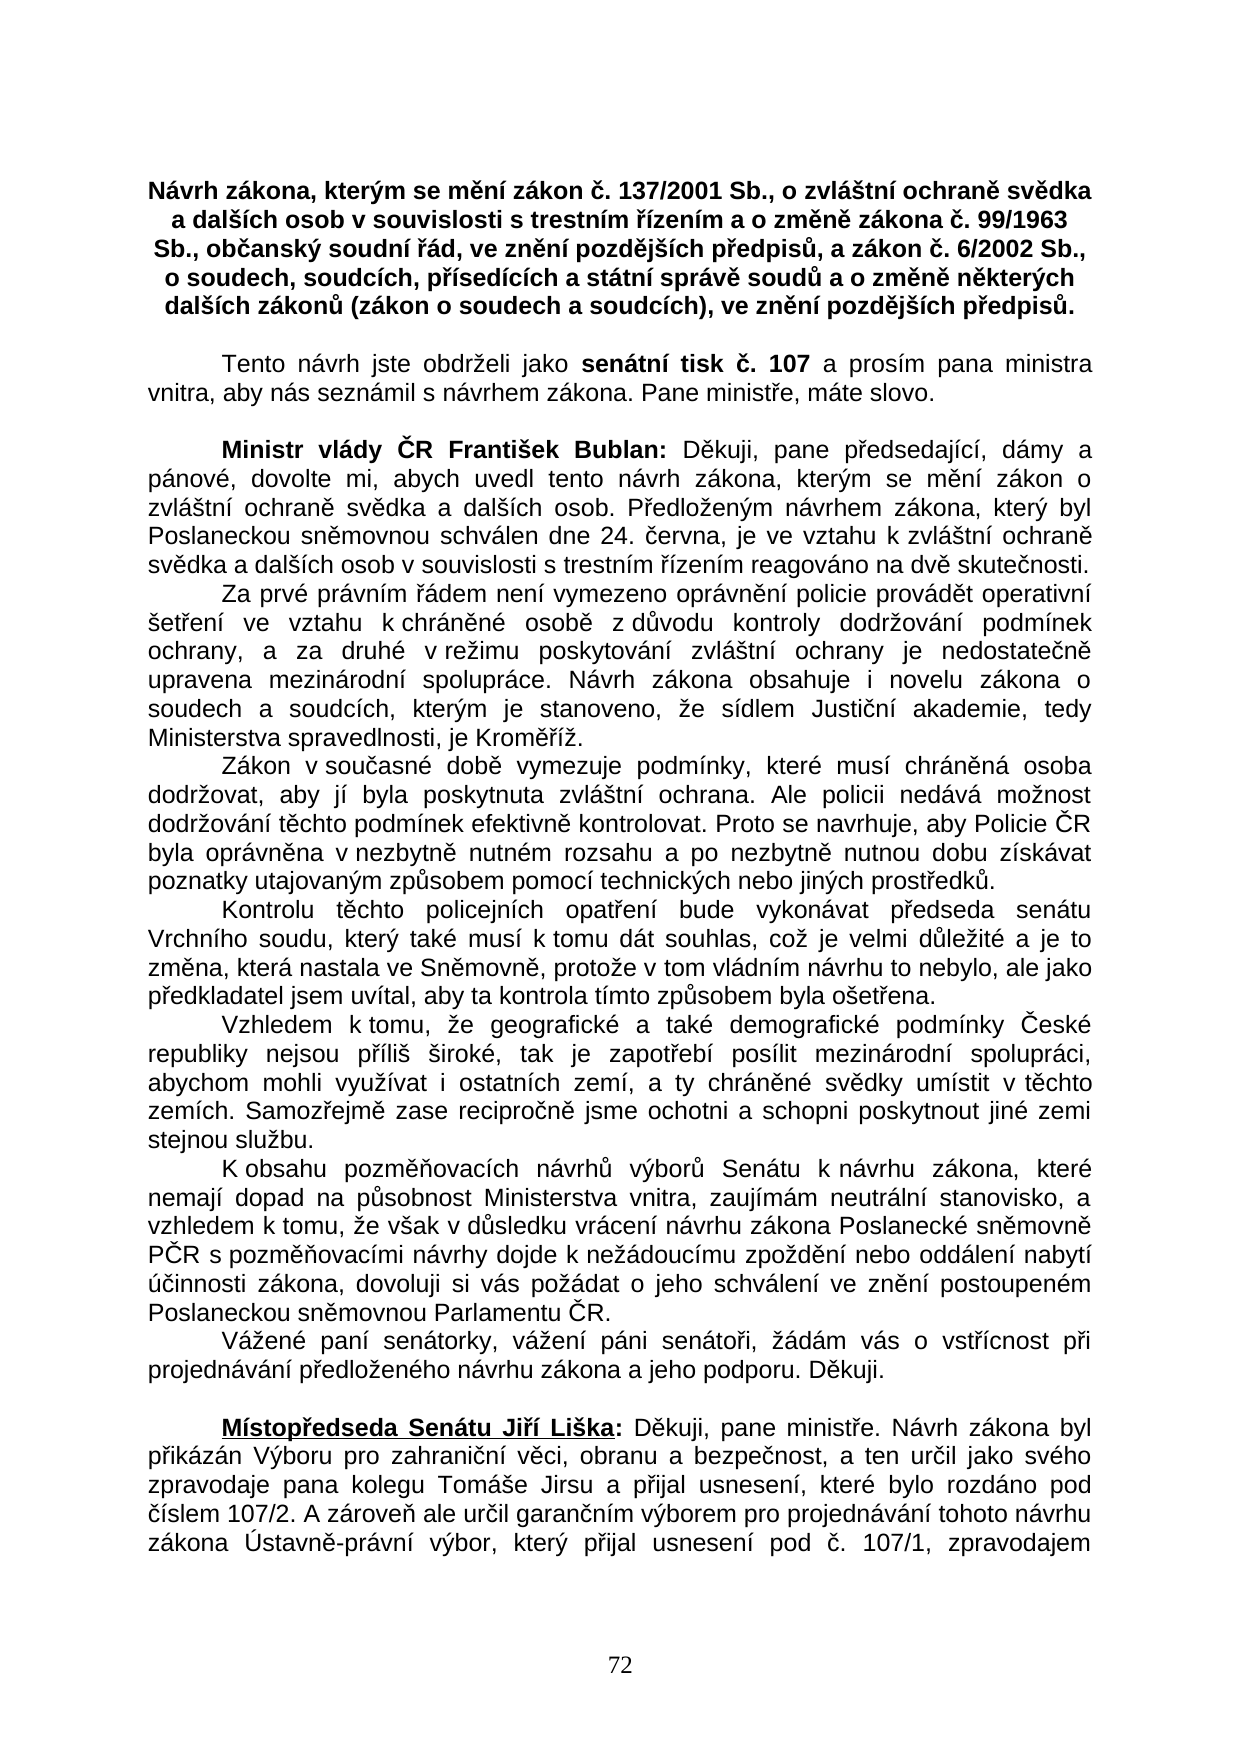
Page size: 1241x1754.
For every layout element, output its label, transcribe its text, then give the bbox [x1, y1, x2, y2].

text Kontrolu těchto policejních opatření bude vykonávat předseda senátu Vrchního soudu, který také musí k tomu dát souhlas, což je velmi důležité a je to změna, která nastala ve Sněmovně, protože v tom vládním návrhu to nebylo, ale jako předkladatel jsem uvítal, aby ta kontrola tímto způsobem byla ošetřena. [148, 895, 1093, 1010]
text Tento návrh jste obdrželi jako senátní tisk č. 107 a prosím pana ministra vnitra, aby nás seznámil s návrhem zákona. Pane ministře, máte slovo. [148, 349, 1093, 406]
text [148, 1413, 1093, 1556]
text Vzhledem k tomu, že geografické a také demografické podmínky České republiky nejsou příliš široké, tak je zapotřebí posílit mezinárodní spolupráci, abychom mohli využívat i ostatních zemí, a ty chráněné svědky umístit v těchto zemích. Samozřejmě zase recipročně jsme ochotni a schopni poskytnout jiné zemi stejnou službu. [148, 1010, 1093, 1154]
text Vážené paní senátorky, vážení páni senátoři, žádám vás o vstřícnost při projednávání předloženého návrhu zákona a jeho podporu. Děkuji. [148, 1326, 1093, 1384]
text K obsahu pozměňovacích návrhů výborů Senátu k návrhu zákona, které nemají dopad na působnost Ministerstva vnitra, zaujímám neutrální stanovisko, a vzhledem k tomu, že však v důsledku vrácení návrhu zákona Poslanecké sněmovně PČR s pozměňovacími návrhy dojde k nežádoucímu zpoždění nebo oddálení nabytí účinnosti zákona, dovoluji si vás požádat o jeho schválení ve znění postoupeném Poslaneckou sněmovnou Parlamentu ČR. [148, 1154, 1093, 1326]
text Návrh zákona, kterým se mění zákon č. 137/2001 Sb., o zvláštní ochraně svědka a dalších osob v souvislosti s trestním řízením a o změně zákona č. 99/1963 Sb., občanský soudní řád, ve znění pozdějších předpisů, a zákon č. 6/2002 Sb., o soudech, soudcích, přísedících a státní správě soudů a o změně některých dalších zákonů (zákon o soudech a soudcích), ve znění pozdějších předpisů. [148, 176, 1093, 320]
text Ministr vlády ČR František Bublan: Děkuji, pane předsedající, dámy a pánové, dovolte mi, abych uvedl tento návrh zákona, kterým se mění zákon o zvláštní ochraně svědka a dalších osob. Předloženým návrhem zákona, který byl Poslaneckou sněmovnou schválen dne 24. června, je ve vztahu k zvláštní ochraně svědka a dalších osob v souvislosti s trestním řízením reagováno na dvě skutečnosti. [148, 435, 1093, 579]
text Za prvé právním řádem není vymezeno oprávnění policie provádět operativní šetření ve vztahu k chráněné osobě z důvodu kontroly dodržování podmínek ochrany, a za druhé v režimu poskytování zvláštní ochrany je nedostatečně upravena mezinárodní spolupráce. Návrh zákona obsahuje i novelu zákona o soudech a soudcích, kterým je stanoveno, že sídlem Justiční akademie, tedy Ministerstva spravedlnosti, je Kroměříž. [148, 579, 1093, 751]
text Zákon v současné době vymezuje podmínky, které musí chráněná osoba dodržovat, aby jí byla poskytnuta zvláštní ochrana. Ale policii nedává možnost dodržování těchto podmínek efektivně kontrolovat. Proto se navrhuje, aby Policie ČR byla oprávněna v nezbytně nutném rozsahu a po nezbytně nutnou dobu získávat poznatky utajovaným způsobem pomocí technických nebo jiných prostředků. [148, 751, 1093, 895]
